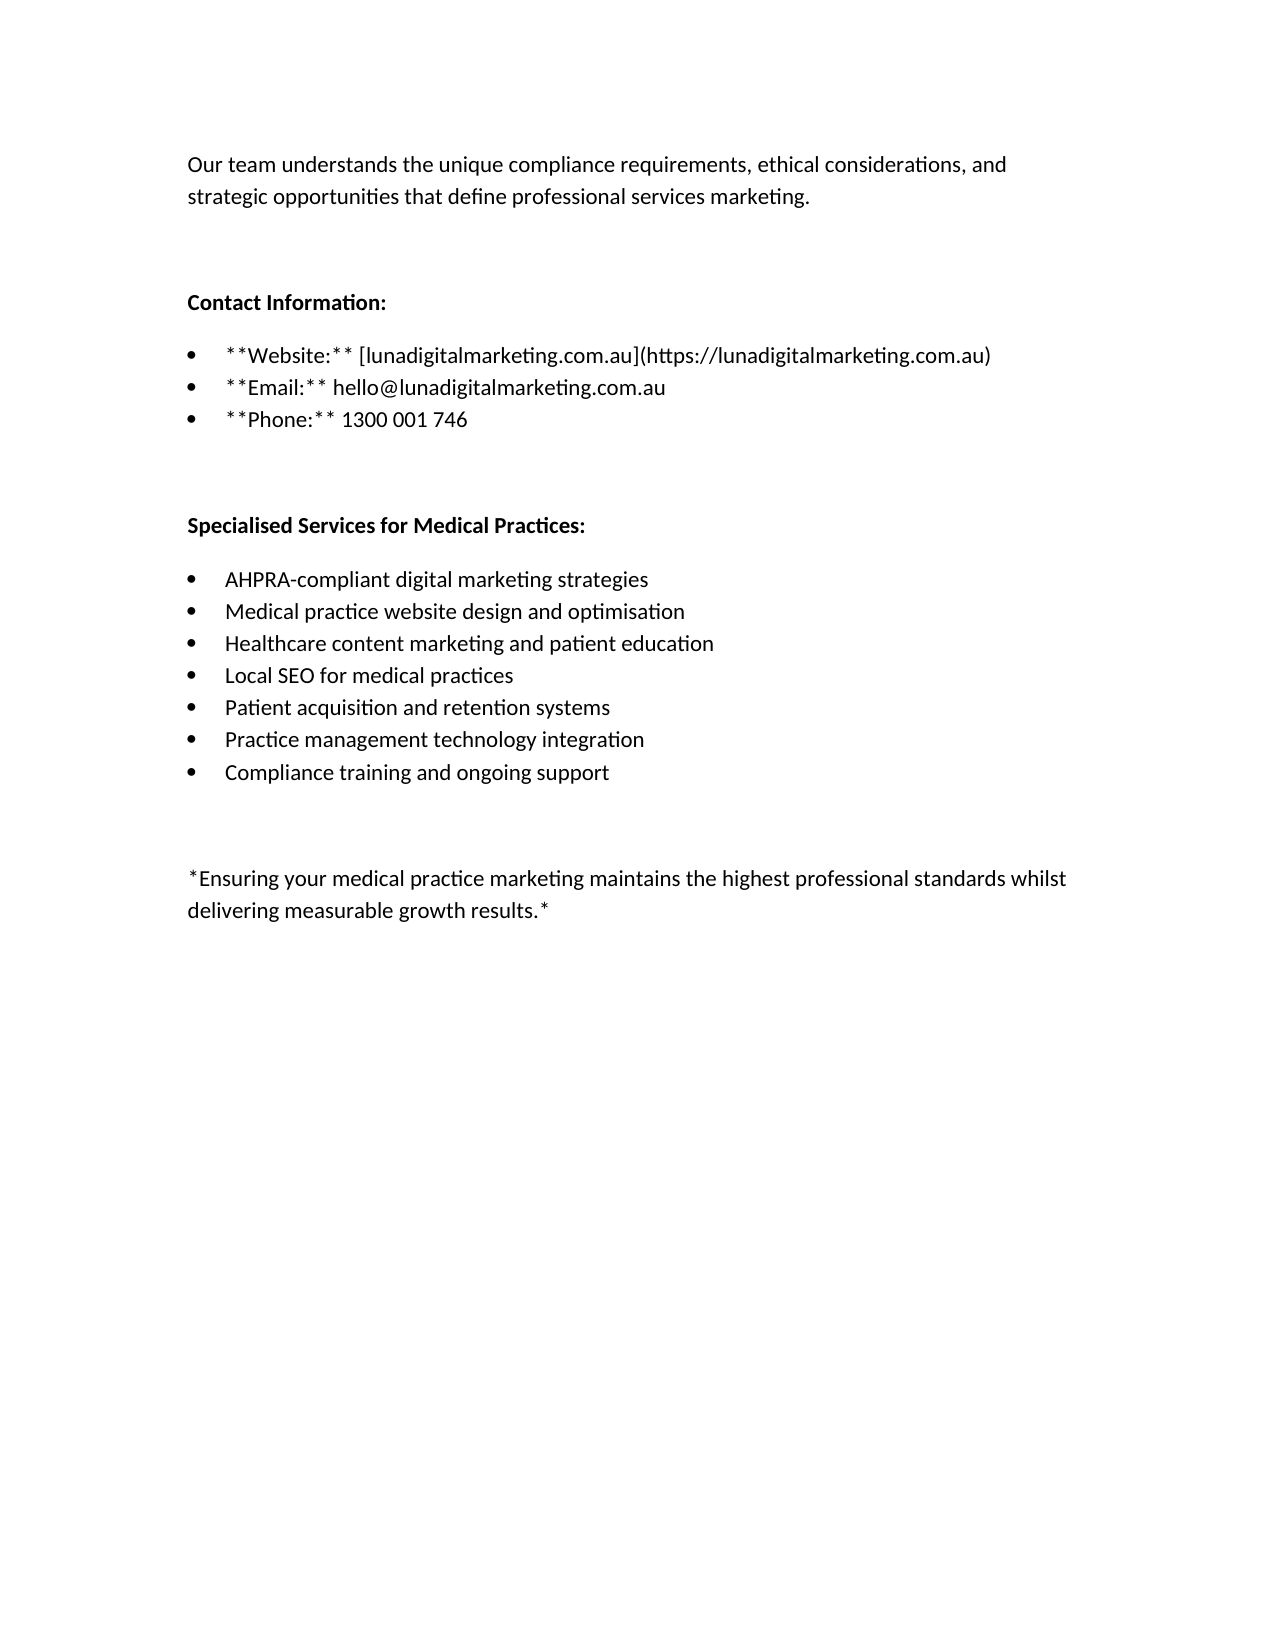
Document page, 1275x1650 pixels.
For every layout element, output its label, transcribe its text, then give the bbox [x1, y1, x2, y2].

list Healthcare content marketing and patient education [187, 629, 1087, 657]
list **Email:** hello@lunadigitalmarketing.com.au [187, 373, 1087, 401]
list Compliance training and ongoing support [187, 758, 1087, 786]
list Medical practice website design and optimisation [187, 597, 1087, 625]
list AHPRA-compliant digital marketing strategies [187, 565, 1087, 593]
list Patient acquisition and retention systems [187, 693, 1087, 721]
text Specialised Services for Medical Practices: [187, 512, 1087, 540]
list Practice management technology integration [187, 726, 1087, 754]
list **Phone:** 1300 001 746 [187, 406, 1087, 434]
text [187, 150, 1087, 210]
text *Ensuring your medical practice marketing maintains the highest professional standards whilst delivering measurable growth results.* [187, 864, 1087, 924]
list **Website:** [lunadigitalmarketing.com.au](https://lunadigitalmarketing.com.au) [187, 341, 1087, 369]
text Contact Information: [187, 288, 1087, 316]
list Local SEO for medical practices [187, 661, 1087, 689]
